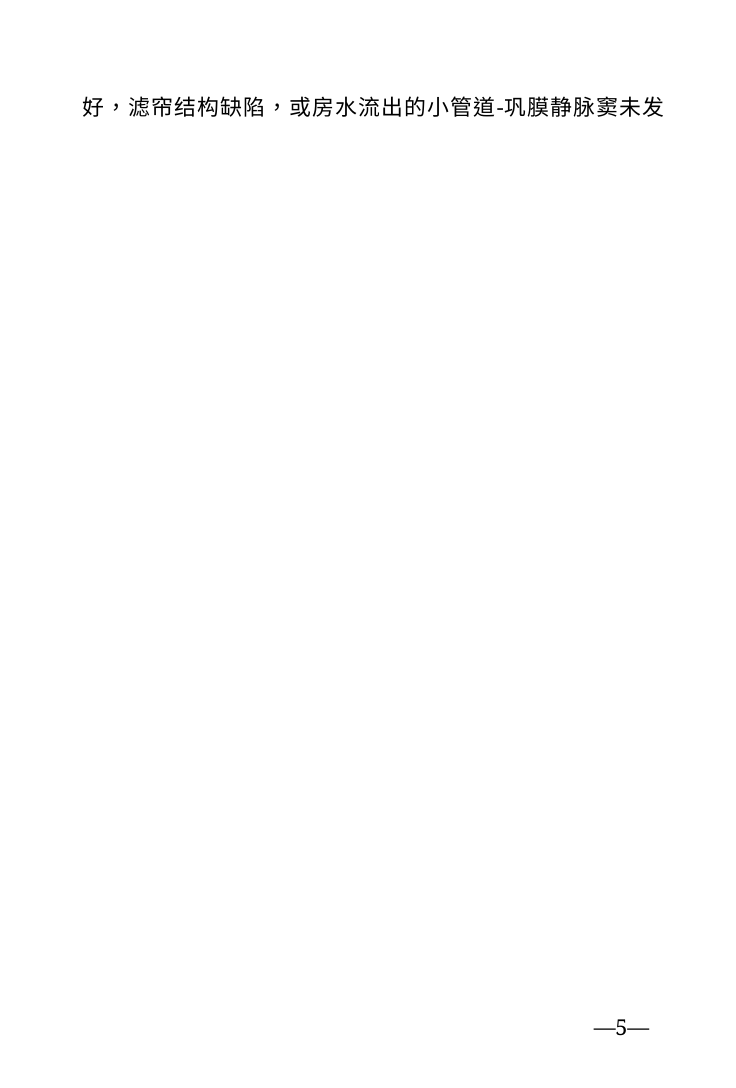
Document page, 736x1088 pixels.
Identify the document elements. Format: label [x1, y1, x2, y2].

text [82, 92, 670, 122]
